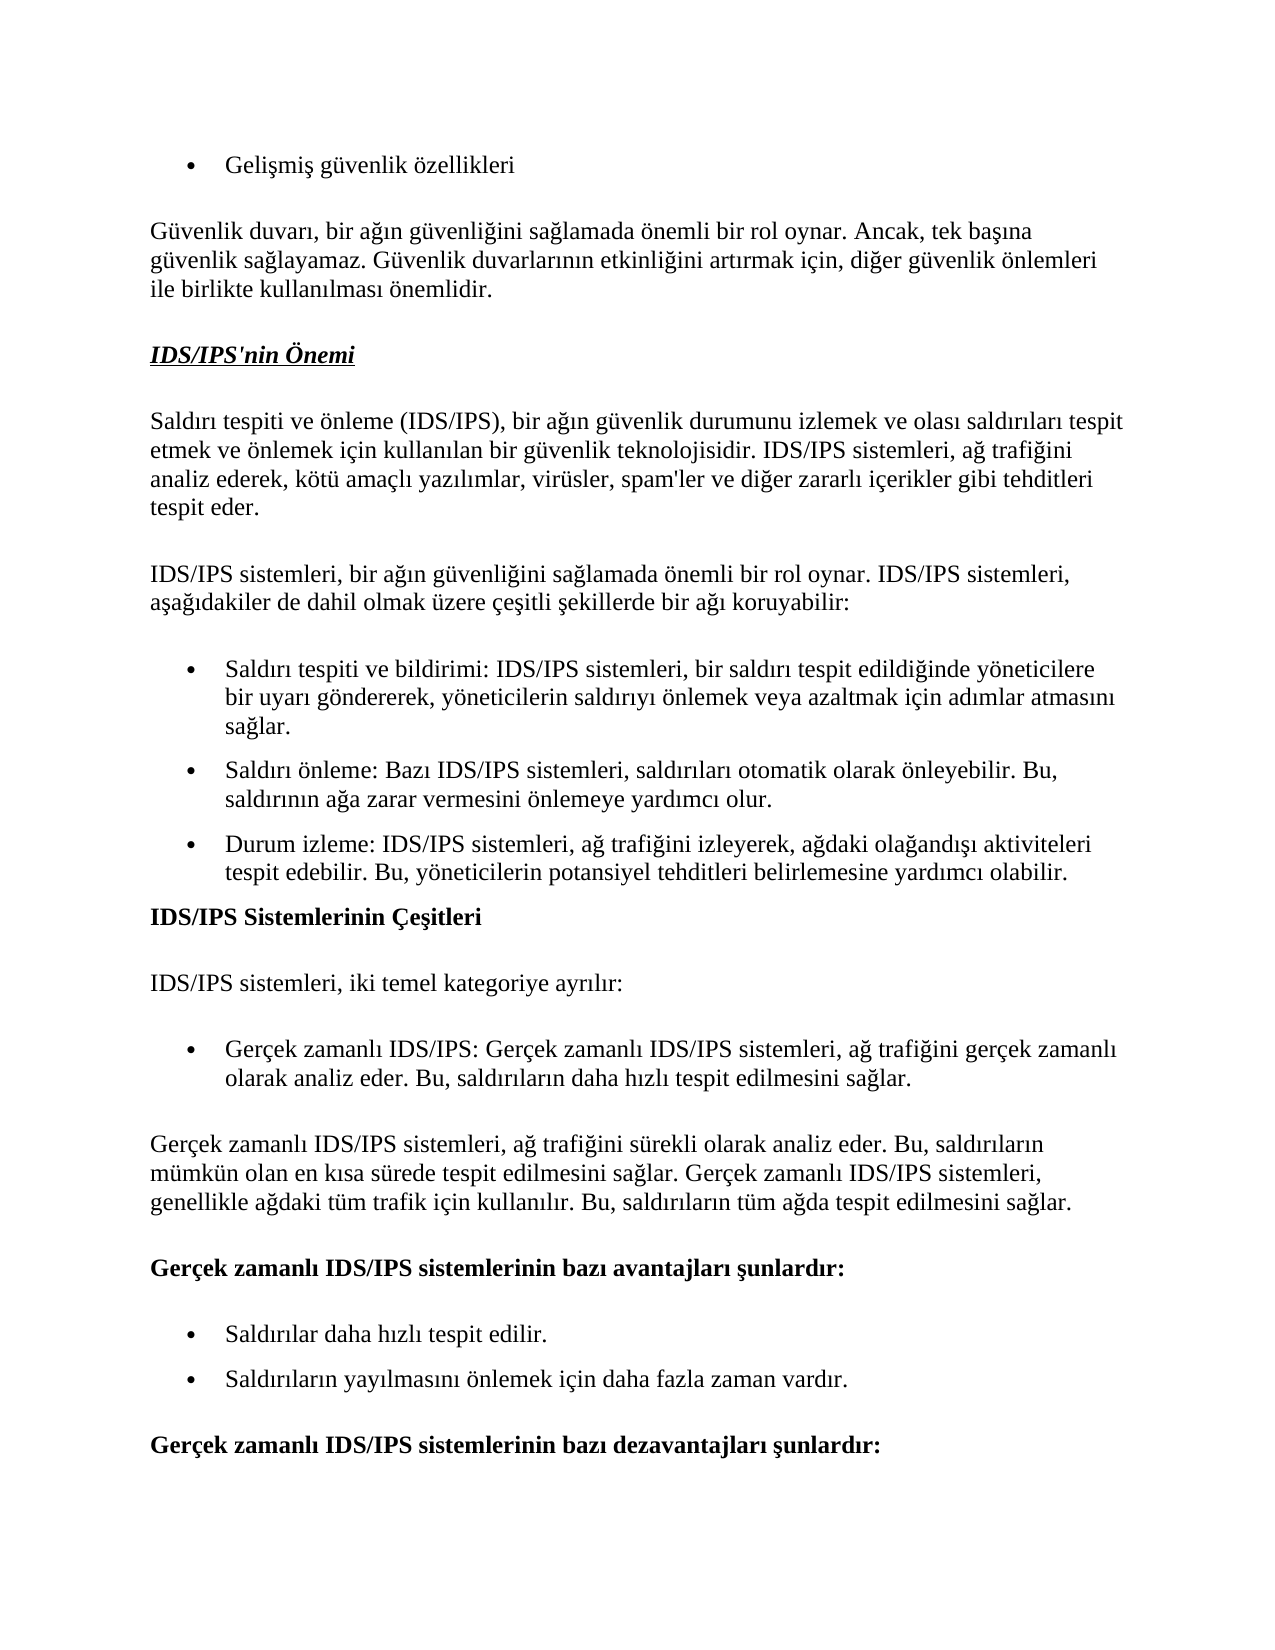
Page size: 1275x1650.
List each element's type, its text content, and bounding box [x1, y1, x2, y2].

text IDS/IPS'nin Önemi [150, 340, 1125, 369]
list Gelişmiş güvenlik özellikleri [187, 150, 1125, 179]
text IDS/IPS Sistemlerinin Çeşitleri [150, 902, 1125, 931]
text Gerçek zamanlı IDS/IPS sistemlerinin bazı dezavantajları şunlardır: [150, 1430, 1125, 1459]
list Saldırı tespiti ve bildirimi: IDS/IPS sistemleri, bir saldırı tespit edildiğinde yöneticilere bir uyarı göndererek, yöneticilerin saldırıyı önlemek veya azaltmak için adımlar atmasını sağlar. [187, 654, 1125, 740]
list Gerçek zamanlı IDS/IPS: Gerçek zamanlı IDS/IPS sistemleri, ağ trafiğini gerçek zamanlı olarak analiz eder. Bu, saldırıların daha hızlı tespit edilmesini sağlar. [187, 1034, 1125, 1092]
list Saldırı önleme: Bazı IDS/IPS sistemleri, saldırıları otomatik olarak önleyebilir. Bu, saldırının ağa zarar vermesini önlemeye yardımcı olur. [187, 756, 1125, 813]
text IDS/IPS sistemleri, iki temel kategoriye ayrılır: [150, 968, 1125, 997]
text Saldırı tespiti ve önleme (IDS/IPS), bir ağın güvenlik durumunu izlemek ve olası saldırıları tespit etmek ve önlemek için kullanılan bir güvenlik teknolojisidir. IDS/IPS sistemleri, ağ trafiğini analiz ederek, kötü amaçlı yazılımlar, virüsler, spam'ler ve diğer zararlı içerikler gibi tehditleri tespit eder. [150, 406, 1125, 521]
list Saldırıların yayılmasını önlemek için daha fazla zaman vardır. [187, 1364, 1125, 1392]
text Güvenlik duvarı, bir ağın güvenliğini sağlamada önemli bir rol oynar. Ancak, tek başına güvenlik sağlayamaz. Güvenlik duvarlarının etkinliğini artırmak için, diğer güvenlik önlemleri ile birlikte kullanılması önemlidir. [150, 216, 1125, 302]
text IDS/IPS sistemleri, bir ağın güvenliğini sağlamada önemli bir rol oynar. IDS/IPS sistemleri, aşağıdakiler de dahil olmak üzere çeşitli şekillerde bir ağı koruyabilir: [150, 559, 1125, 616]
list Durum izleme: IDS/IPS sistemleri, ağ trafiğini izleyerek, ağdaki olağandışı aktiviteleri tespit edebilir. Bu, yöneticilerin potansiyel tehditleri belirlemesine yardımcı olabilir. [187, 829, 1125, 886]
text Gerçek zamanlı IDS/IPS sistemleri, ağ trafiğini sürekli olarak analiz eder. Bu, saldırıların mümkün olan en kısa sürede tespit edilmesini sağlar. Gerçek zamanlı IDS/IPS sistemleri, genellikle ağdaki tüm trafik için kullanılır. Bu, saldırıların tüm ağda tespit edilmesini sağlar. [150, 1129, 1125, 1216]
text Gerçek zamanlı IDS/IPS sistemlerinin bazı avantajları şunlardır: [150, 1253, 1125, 1282]
list Saldırılar daha hızlı tespit edilir. [187, 1319, 1125, 1348]
